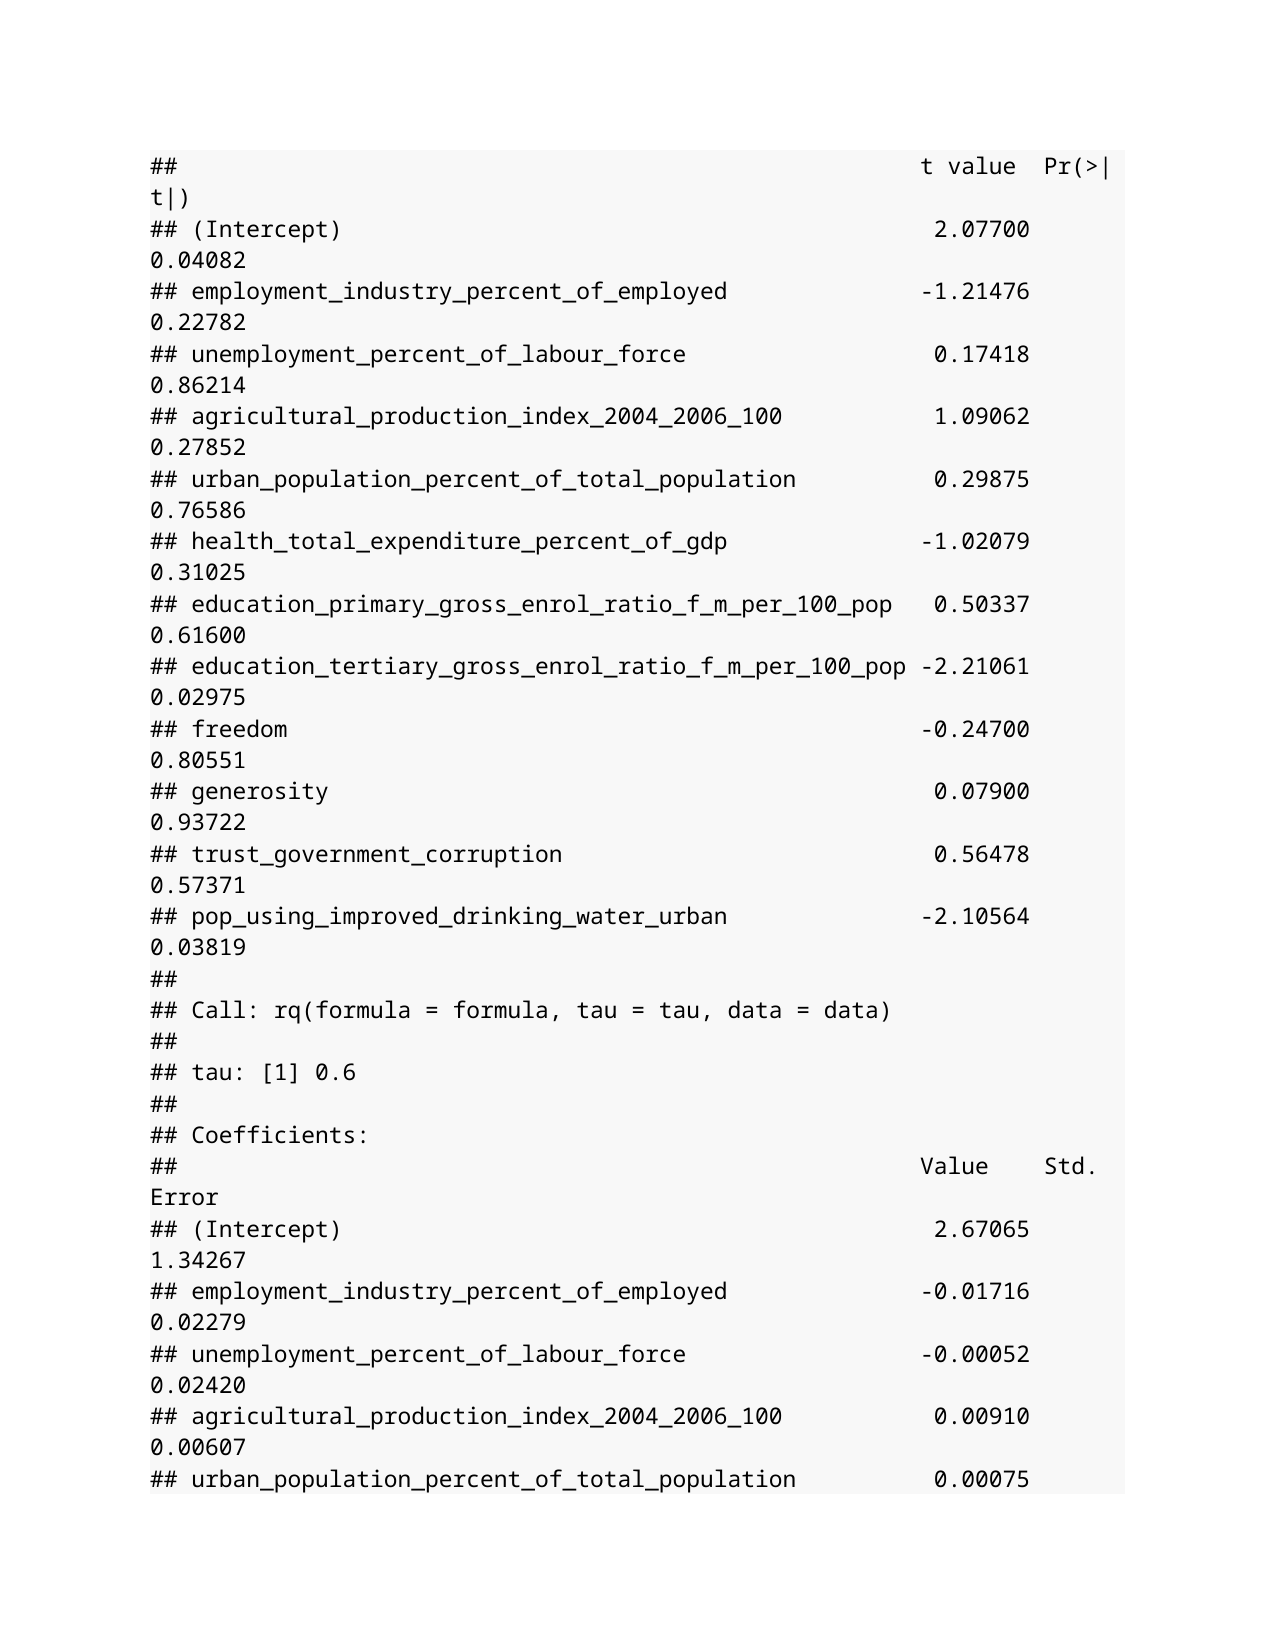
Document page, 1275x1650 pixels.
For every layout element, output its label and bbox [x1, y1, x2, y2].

text [150, 150, 1125, 1494]
